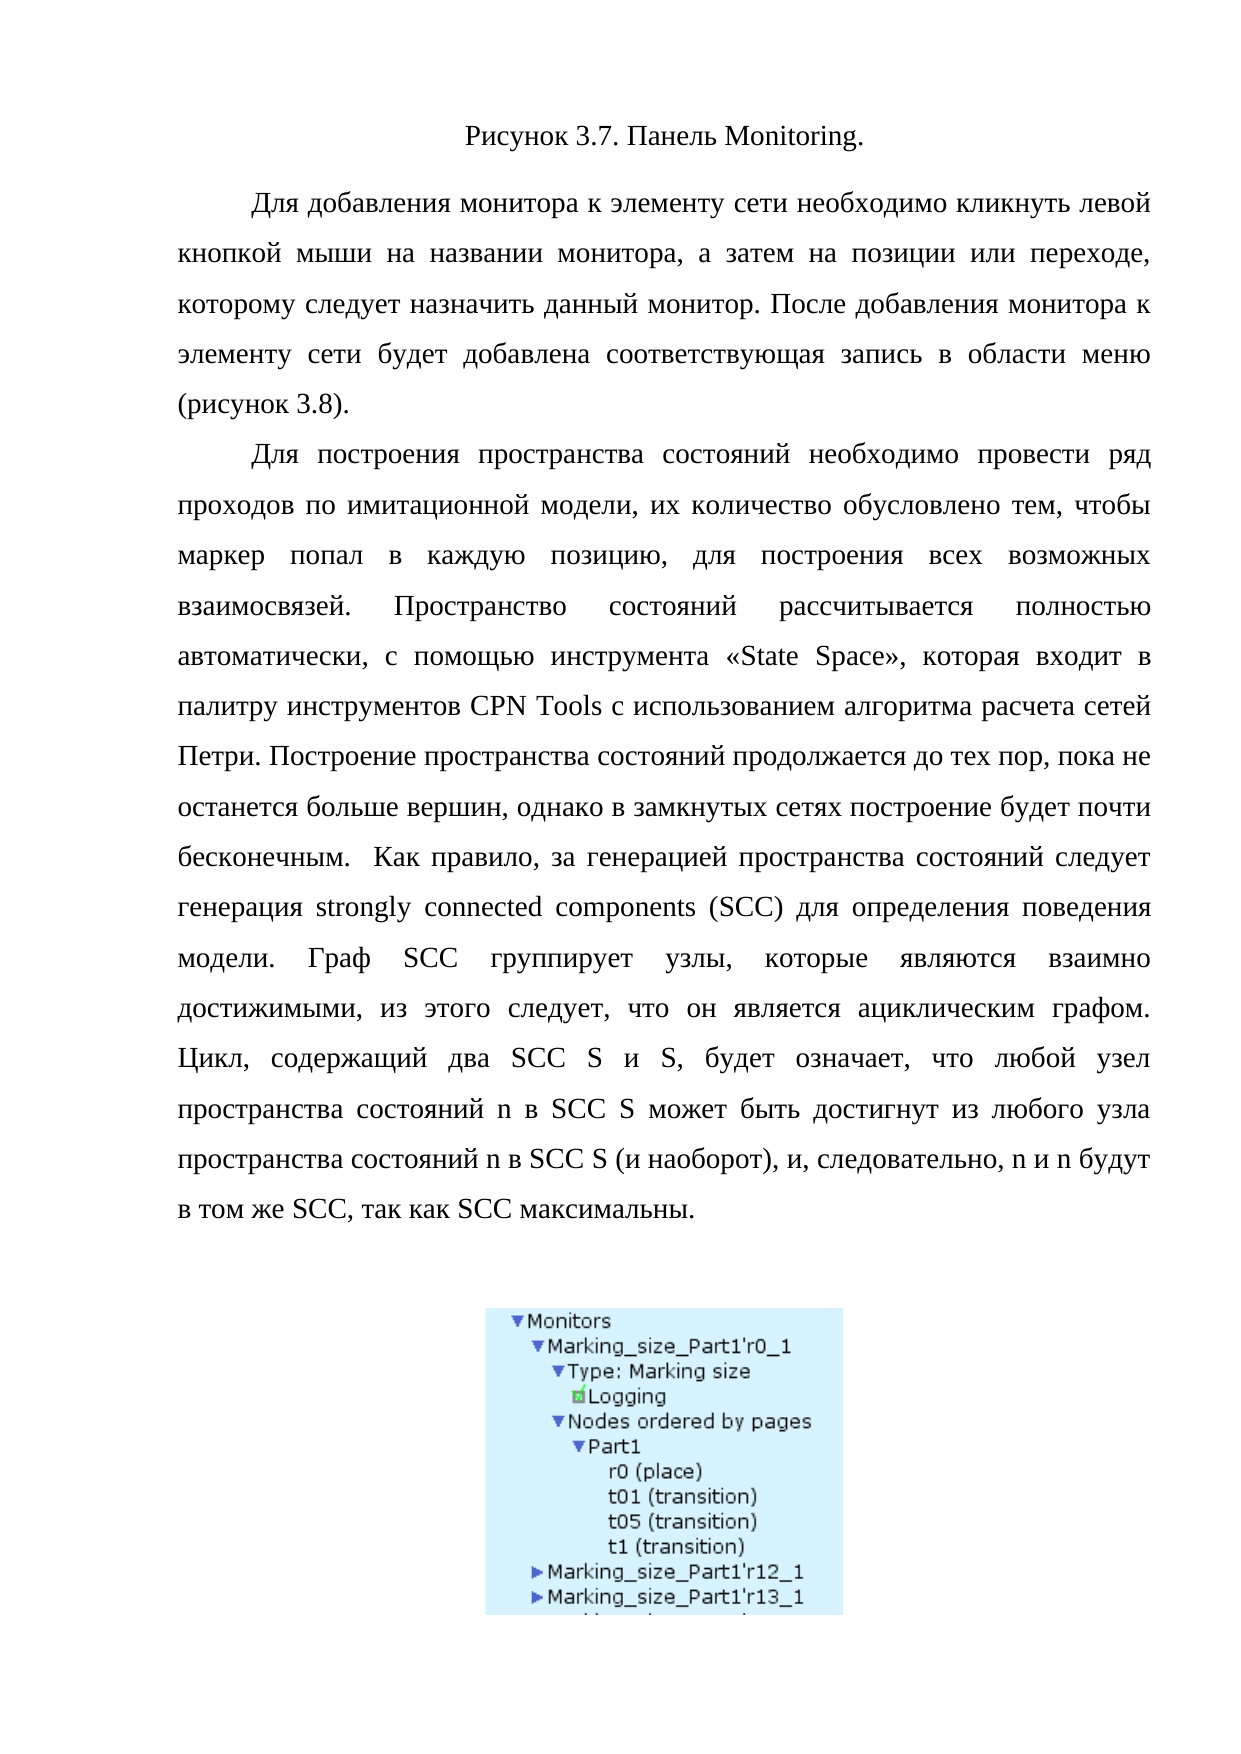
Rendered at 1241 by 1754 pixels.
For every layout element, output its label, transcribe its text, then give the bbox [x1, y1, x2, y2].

picture [485, 1308, 844, 1615]
text Рисунок 3.7. Панель Monitoring. [177, 118, 1152, 152]
text Для построения пространства состояний необходимо провести ряд проходов по имитационной модели, их количество обусловлено тем, чтобы маркер попал в каждую позицию, для построения всех возможных взаимосвязей. Пространство состояний рассчитывается полностью автоматически, с помощью инструмента «State Space», которая входит в палитру инструментов CPN Tools с использованием алгоритма расчета сетей Петри. Построение пространства состояний продолжается до тех пор, пока не останется больше вершин, однако в замкнутых сетях построение будет почти бесконечным. Как правило, за генерацией пространства состояний следует генерация strongly connected components (SCC) для определения поведения модели. Граф SCC группирует узлы, которые являются взаимно достижимыми, из этого следует, что он является ациклическим графом. Цикл, содержащий два SCC S и S, будет означает, что любой узел пространства состояний n в SCC S может быть достигнут из любого узла пространства состояний n в SCC S (и наоборот), и, следовательно, n и n будут в том же SCC, так как SCC максимальны. [177, 437, 1152, 1225]
text Для добавления монитора к элементу сети необходимо кликнуть левой кнопкой мыши на названии монитора, а затем на позиции или переходе, которому следует назначить данный монитор. После добавления монитора к элементу сети будет добавлена соответствующая запись в области меню (рисунок 3.8). [177, 185, 1152, 420]
